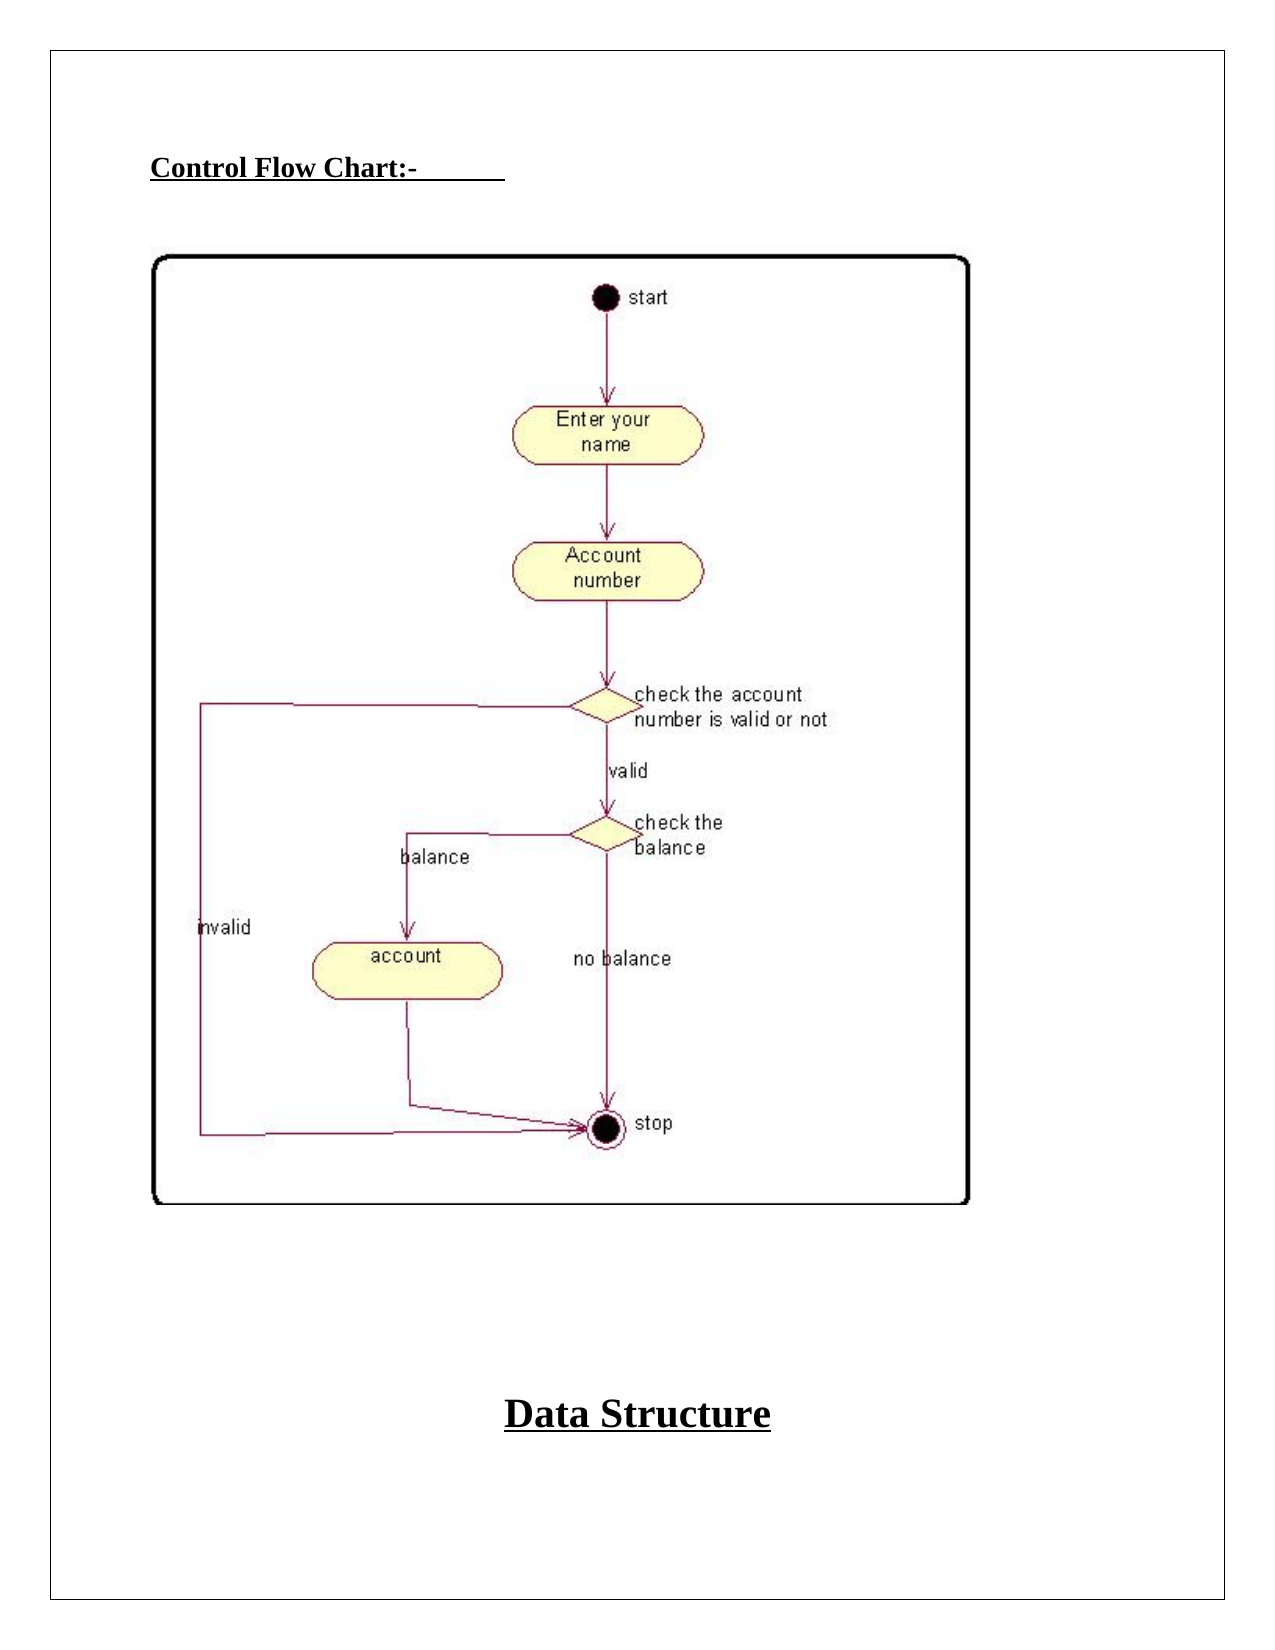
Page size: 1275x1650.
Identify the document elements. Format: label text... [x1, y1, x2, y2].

picture [150, 209, 972, 1205]
text Data Structure [150, 1389, 1125, 1437]
text Control Flow Chart:- [150, 150, 1125, 183]
